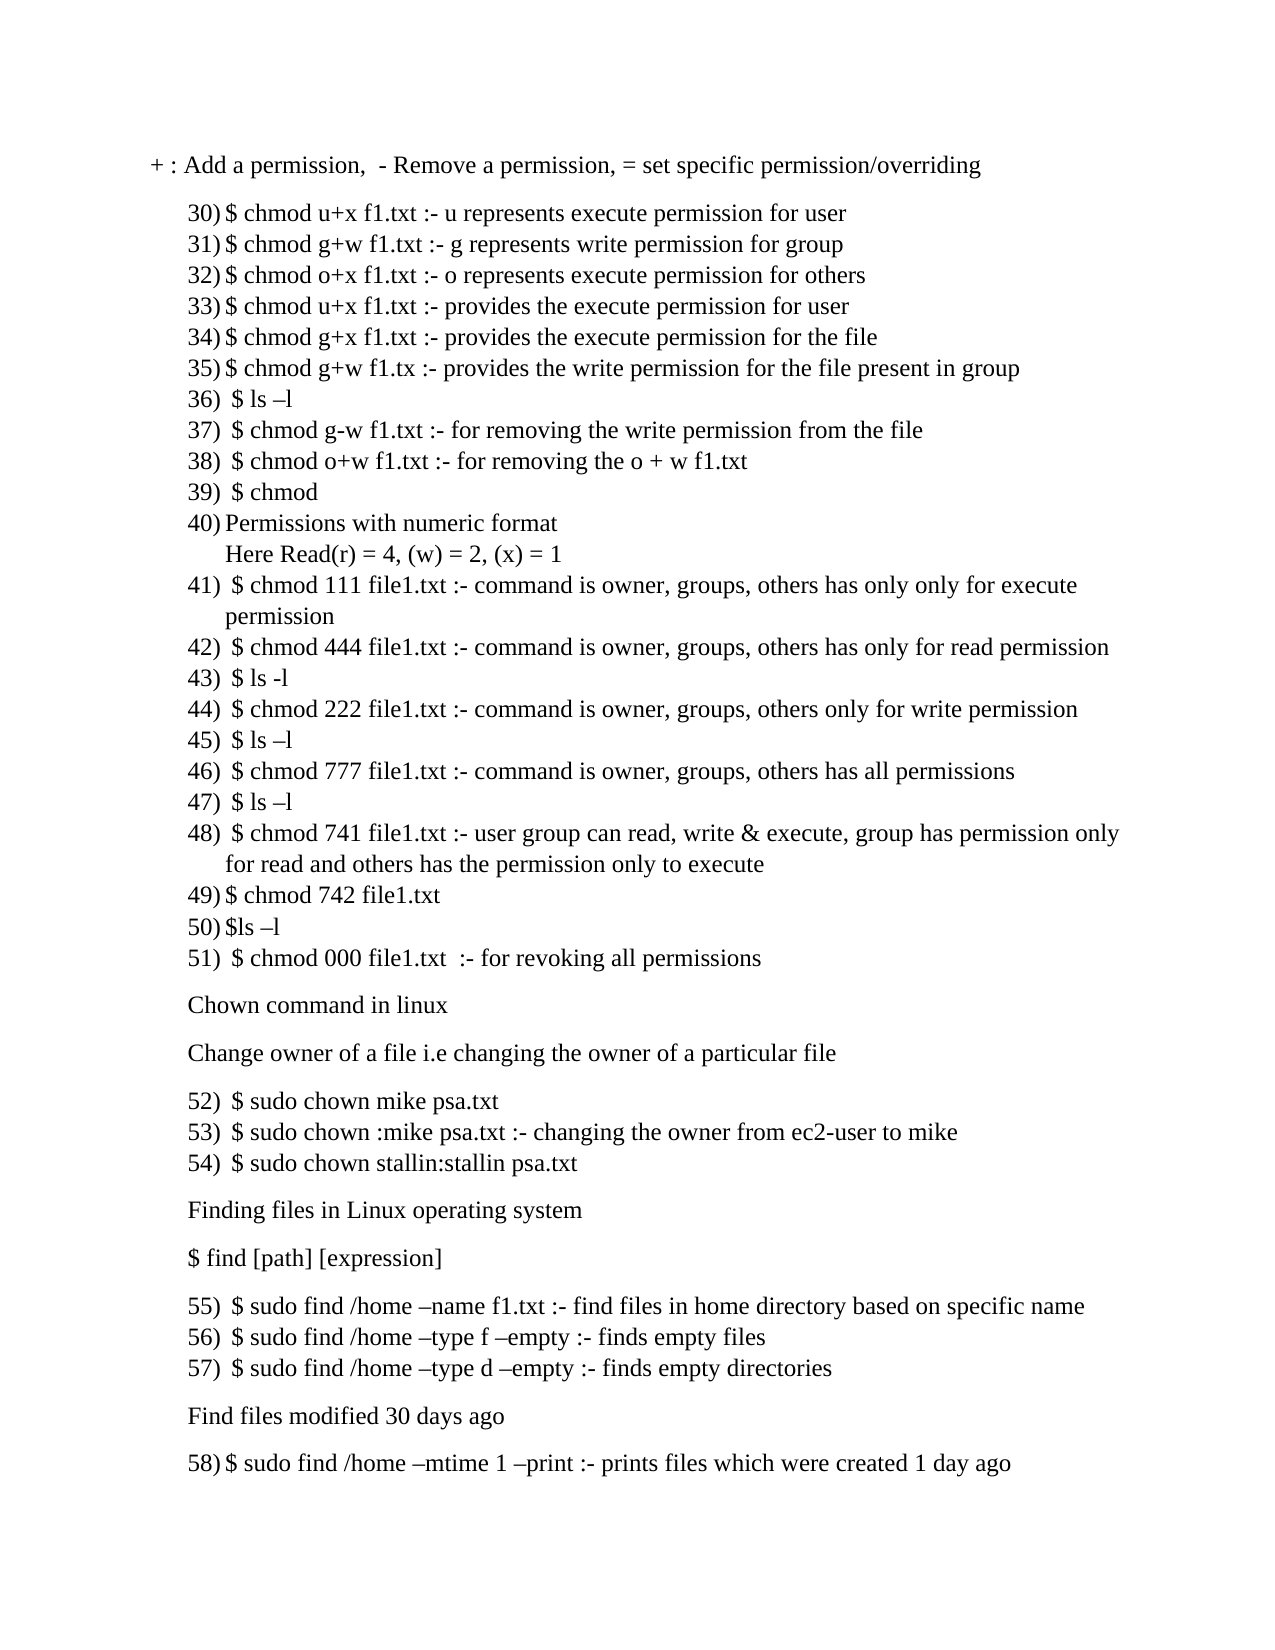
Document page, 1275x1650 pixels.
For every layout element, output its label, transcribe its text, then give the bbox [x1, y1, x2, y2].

list $ chmod 444 file1.txt :- command is owner, groups, others has only for read permission [187, 632, 1125, 661]
list $ chmod g+x f1.txt :- provides the execute permission for the file [187, 322, 1125, 351]
list $ ls –l [187, 384, 1125, 413]
list $ chmod g-w f1.txt :- for removing the write permission from the file [187, 415, 1125, 444]
list $ chmod 741 file1.txt :- user group can read, write & execute, group has permission only for read and others has the permission only to execute [187, 818, 1125, 878]
list $ ls -l [187, 663, 1125, 692]
list $ chmod 777 file1.txt :- command is owner, groups, others has all permissions [187, 756, 1125, 785]
list $ sudo find /home –type d –empty :- finds empty directories [187, 1353, 1125, 1382]
list $ chmod o+w f1.txt :- for removing the o + w f1.txt [187, 446, 1125, 475]
list $ sudo find /home –name f1.txt :- find files in home directory based on specific name [187, 1291, 1125, 1320]
text Chown command in linux [187, 990, 1125, 1019]
list $ chmod 222 file1.txt :- command is owner, groups, others only for write permission [187, 694, 1125, 723]
list $ sudo find /home –type f –empty :- finds empty files [187, 1322, 1125, 1351]
list $ chmod 742 file1.txt [187, 881, 1125, 909]
list $ chmod u+x f1.txt :- u represents execute permission for user [187, 198, 1125, 226]
text Finding files in Linux operating system [187, 1196, 1125, 1224]
list $ chmod u+x f1.txt :- provides the execute permission for user [187, 291, 1125, 319]
list $ chmod [187, 477, 1125, 506]
list $ chmod 000 file1.txt :- for revoking all permissions [187, 943, 1125, 971]
list $ ls –l [187, 787, 1125, 816]
list $ chmod g+w f1.txt :- g represents write permission for group [187, 229, 1125, 257]
text Change owner of a file i.e changing the owner of a particular file [187, 1038, 1125, 1067]
list $ chmod g+w f1.tx :- provides the write permission for the file present in group [187, 353, 1125, 382]
list $ chmod 111 file1.txt :- command is owner, groups, others has only only for execute permission [187, 570, 1125, 630]
list $ sudo find /home –mtime 1 –print :- prints files which were created 1 day ago [187, 1448, 1125, 1477]
list $ sudo chown stallin:stallin psa.txt [187, 1148, 1125, 1177]
list $ ls –l [187, 725, 1125, 754]
text Find files modified 30 days ago [187, 1401, 1125, 1429]
text + : Add a permission, - Remove a permission, = set specific permission/overriding [150, 150, 1125, 179]
list Here Read(r) = 4, (w) = 2, (x) = 1 [225, 539, 1125, 568]
text $ find [path] [expression] [187, 1243, 1125, 1272]
list Permissions with numeric format [187, 508, 1125, 537]
list $ls –l [187, 912, 1125, 940]
list $ sudo chown mike psa.txt [187, 1086, 1125, 1114]
list $ chmod o+x f1.txt :- o represents execute permission for others [187, 260, 1125, 288]
list $ sudo chown :mike psa.txt :- changing the owner from ec2-user to mike [187, 1117, 1125, 1146]
